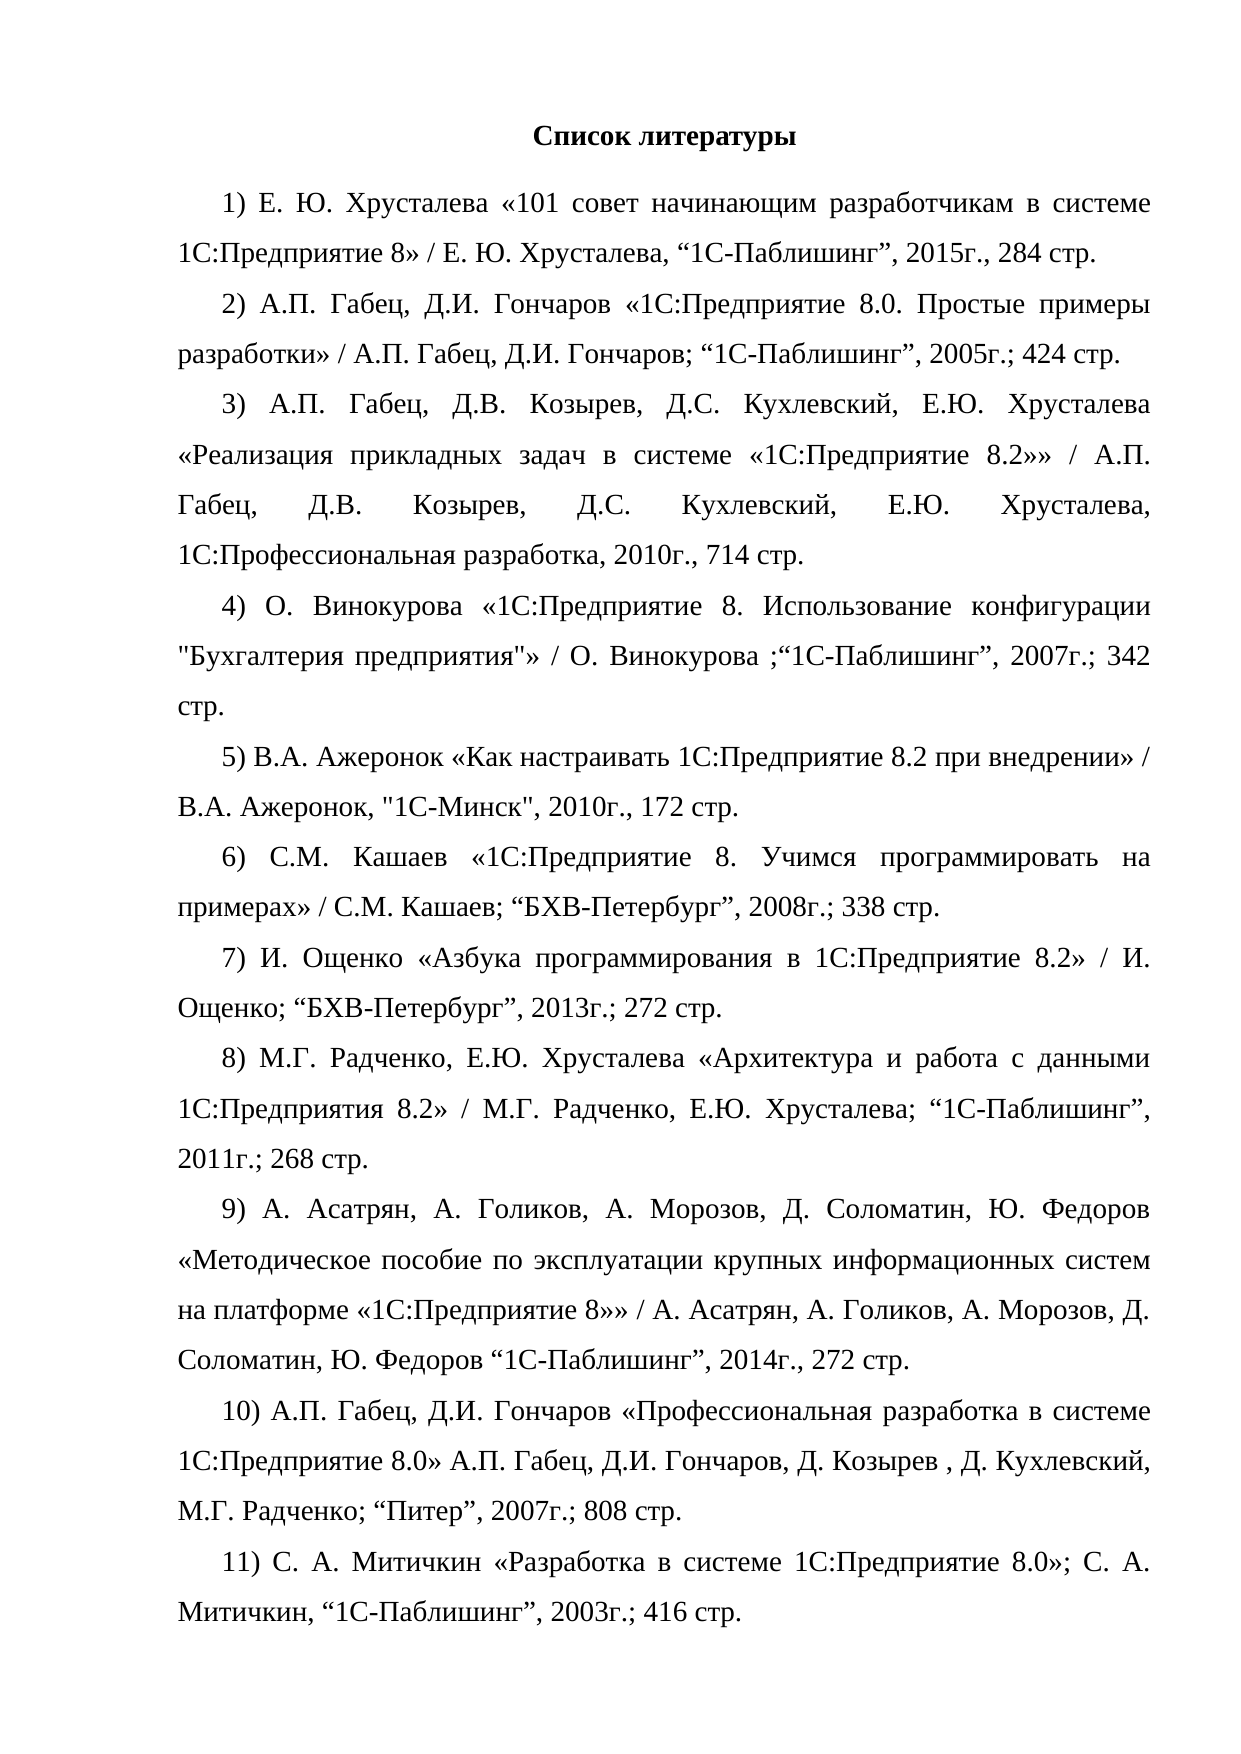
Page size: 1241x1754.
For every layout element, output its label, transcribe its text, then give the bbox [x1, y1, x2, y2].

text 2) А.П. Габец, Д.И. Гончаров «1С:Предприятие 8.0. Простые примеры разработки» / А.П. Габец, Д.И. Гончаров; “1С-Паблишинг”, 2005г.; 424 стр. [177, 286, 1152, 370]
text 5) В.А. Ажеронок «Как настраивать 1С:Предприятие 8.2 при внедрении» / В.А. Ажеронок, "1С-Минск", 2010г., 172 стр. [177, 739, 1152, 822]
text 4) О. Винокурова «1С:Предприятие 8. Использование конфигурации "Бухгалтерия предприятия"» / О. Винокурова ;“1С-Паблишинг”, 2007г.; 342 стр. [177, 588, 1152, 722]
text 3) А.П. Габец, Д.В. Козырев, Д.С. Кухлевский, Е.Ю. Хрусталева «Реализация прикладных задач в системе «1С:Предприятие 8.2»» / А.П. Габец, Д.В. Козырев, Д.С. Кухлевский, Е.Ю. Хрусталева, 1С:Профессиональная разработка, 2010г., 714 стр. [177, 386, 1152, 571]
text 8) М.Г. Радченко, Е.Ю. Хрусталева «Архитектура и работа с данными 1С:Предприятия 8.2» / М.Г. Радченко, Е.Ю. Хрусталева; “1С-Паблишинг”, 2011г.; 268 стр. [177, 1041, 1152, 1175]
text 10) А.П. Габец, Д.И. Гончаров «Профессиональная разработка в системе 1С:Предприятие 8.0» А.П. Габец, Д.И. Гончаров, Д. Козырев , Д. Кухлевский, М.Г. Радченко; “Питер”, 2007г.; 808 стр. [177, 1393, 1152, 1527]
text 9) А. Асатрян, А. Голиков, А. Морозов, Д. Соломатин, Ю. Федоров «Методическое пособие по эксплуатации крупных информационных систем на платформе «1С:Предприятие 8»» / А. Асатрян, А. Голиков, А. Морозов, Д. Соломатин, Ю. Федоров “1С-Паблишинг”, 2014г., 272 стр. [177, 1191, 1152, 1376]
text 6) С.М. Кашаев «1С:Предприятие 8. Учимся программировать на примерах» / С.М. Кашаев; “БХВ-Петербург”, 2008г.; 338 стр. [177, 839, 1152, 923]
text 11) С. А. Митичкин «Разработка в системе 1С:Предприятие 8.0»; С. А. Митичкин, “1С-Паблишинг”, 2003г.; 416 стр. [177, 1544, 1152, 1627]
text 1) Е. Ю. Хрусталева «101 совет начинающим разработчикам в системе 1С:Предприятие 8» / Е. Ю. Хрусталева, “1С-Паблишинг”, 2015г., 284 стр. [177, 185, 1152, 269]
subtitle Список литературы [177, 118, 1152, 152]
text 7) И. Ощенко «Азбука программирования в 1С:Предприятие 8.2» / И. Ощенко; “БХВ-Петербург”, 2013г.; 272 стр. [177, 940, 1152, 1024]
